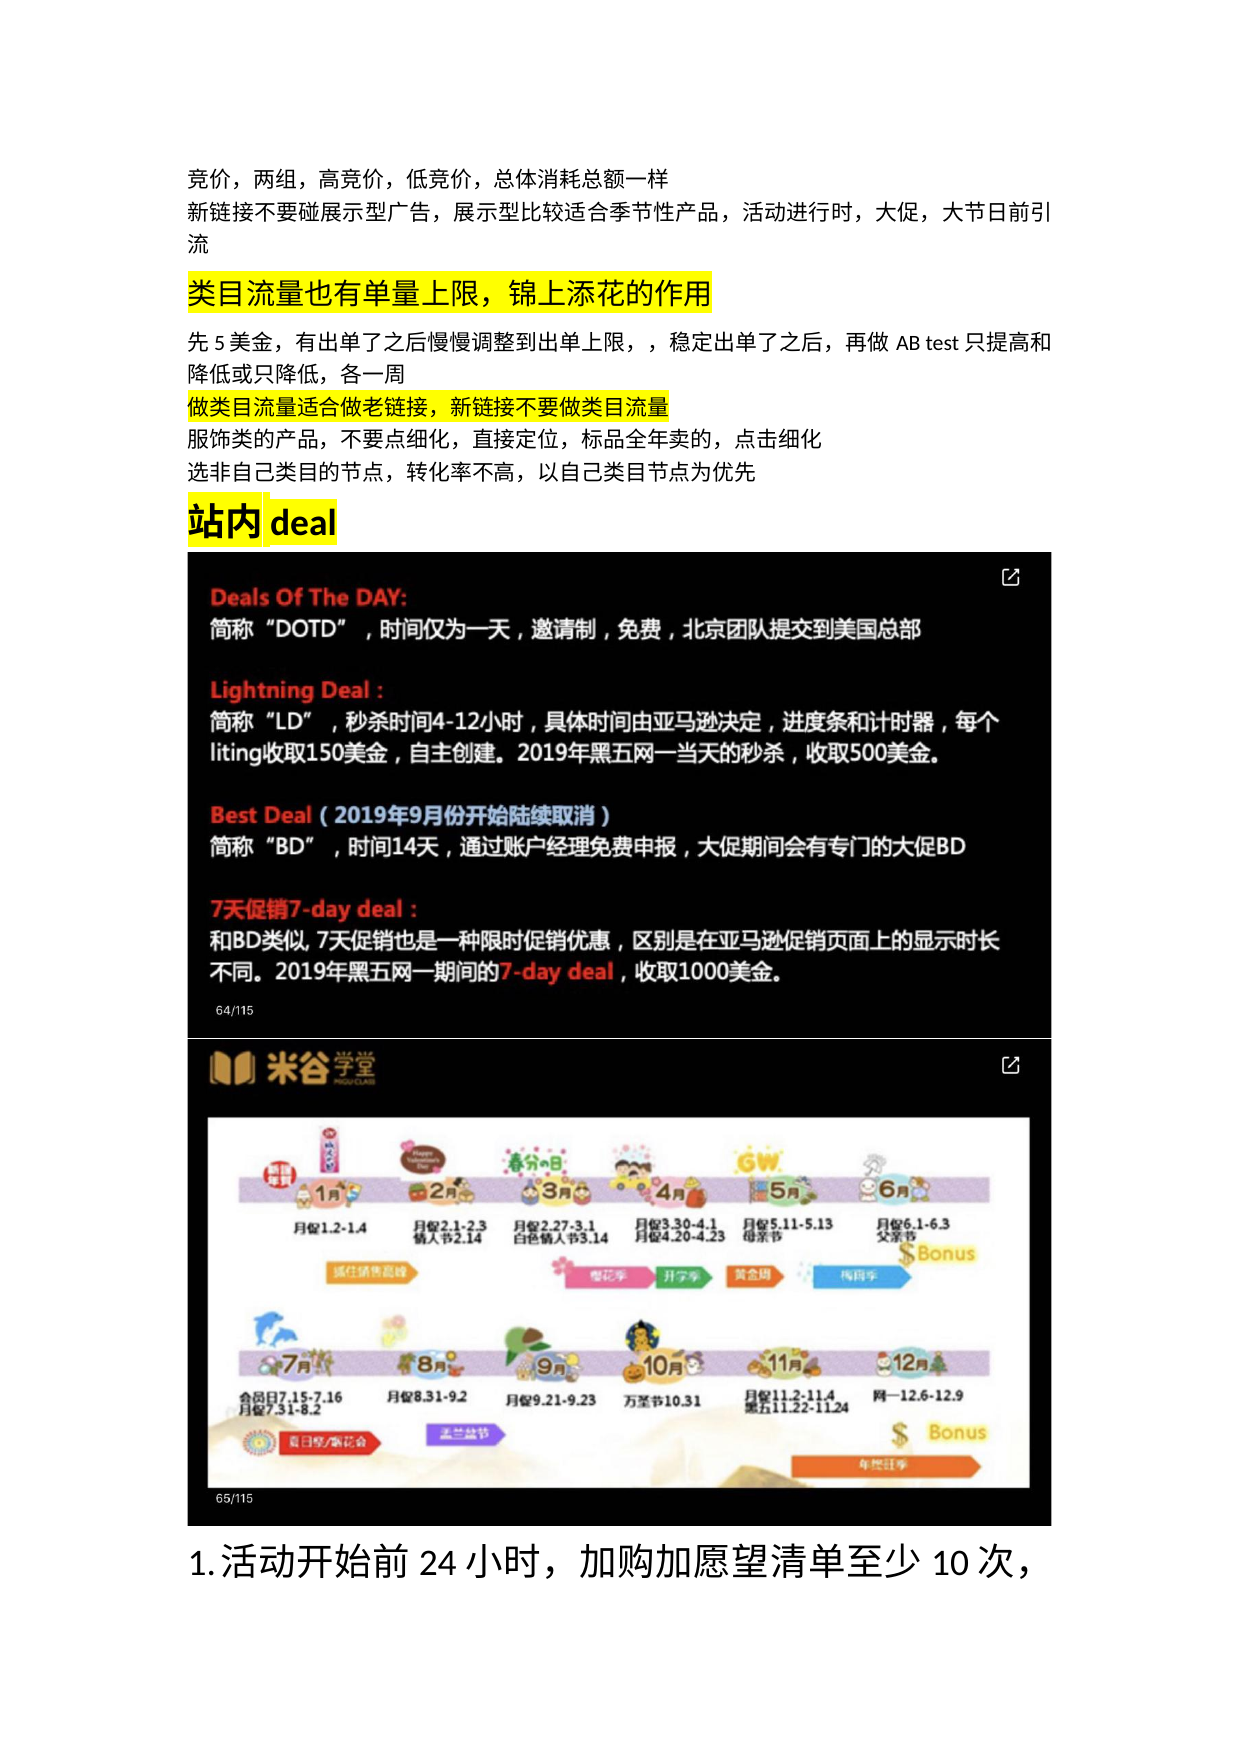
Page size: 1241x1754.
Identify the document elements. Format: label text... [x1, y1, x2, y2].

list 做类目流量适合做老链接，新链接不要做类目流量 [187, 389, 1053, 422]
list 新链接不要碰展示型广告，展示型比较适合季节性产品，活动进行时，大促，大节日前引流 [187, 194, 1053, 259]
list 先5美金，有出单了之后慢慢调整到出单上限，，稳定出单了之后，再做AB test 只提高和降低或只降低，各一周 [187, 324, 1053, 389]
list 类目流量也有单量上限，锦上添花的作用 [187, 259, 1053, 324]
list 竞价，两组，高竞价，低竞价，总体消耗总额一样 [187, 162, 1053, 194]
list 服饰类的产品，不要点细化，直接定位，标品全年卖的，点击细化 [187, 422, 1053, 454]
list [187, 1527, 1053, 1592]
picture [187, 1039, 1052, 1526]
list 站内deal [187, 487, 1053, 552]
picture [187, 552, 1052, 1038]
list 选非自己类目的节点，转化率不高，以自己类目节点为优先 [187, 454, 1053, 487]
